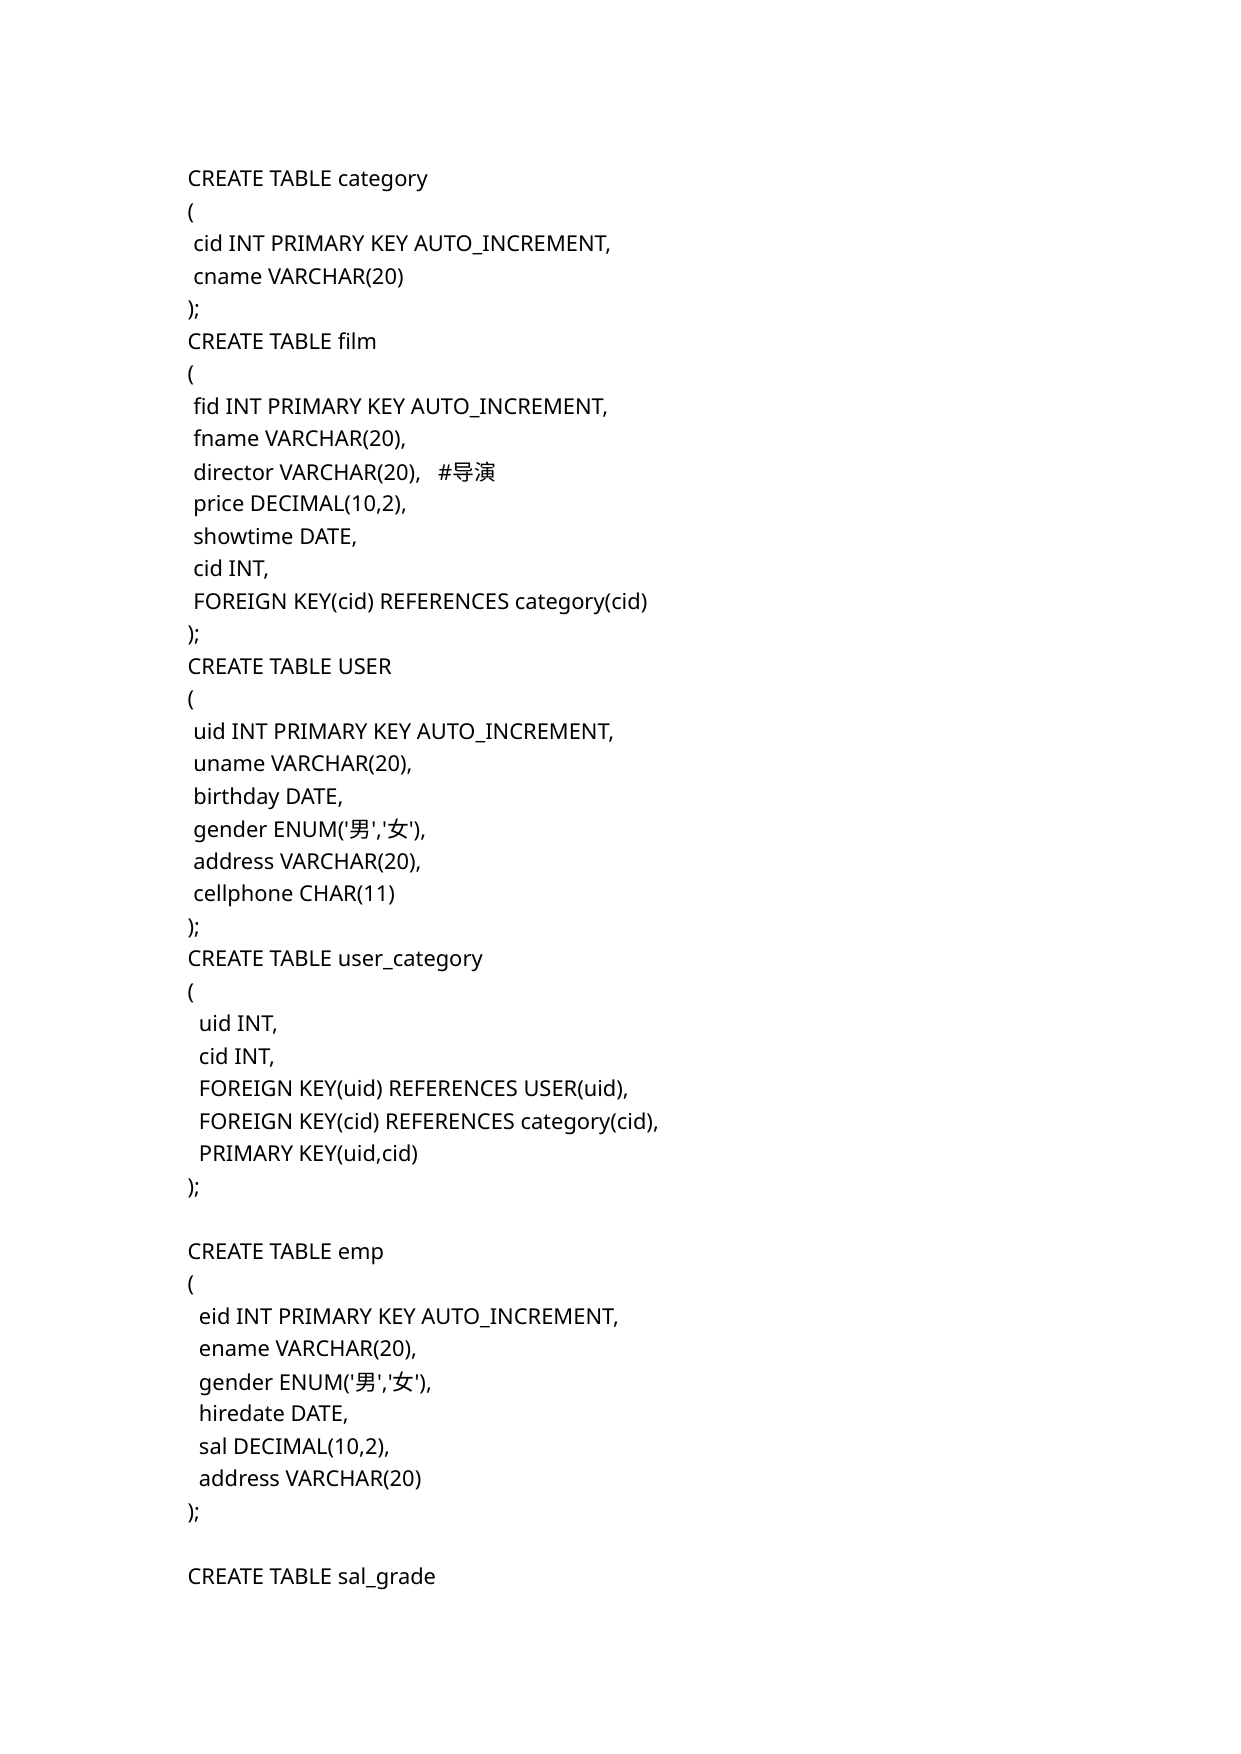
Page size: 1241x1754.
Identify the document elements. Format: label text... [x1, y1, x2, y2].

text ( [187, 357, 1053, 389]
text ); [187, 617, 1053, 649]
text ); [187, 292, 1053, 324]
text CREATE TABLE emp [187, 1234, 1053, 1267]
text hiredate DATE, [187, 1397, 1053, 1429]
text FOREIGN KEY(cid) REFERENCES category(cid) [187, 584, 1053, 617]
text gender ENUM('男','女'), [187, 1364, 1053, 1397]
text showtime DATE, [187, 519, 1053, 552]
text ename VARCHAR(20), [187, 1332, 1053, 1364]
text uid INT, [187, 1007, 1053, 1039]
text ); [187, 1494, 1053, 1527]
text FOREIGN KEY(cid) REFERENCES category(cid), [187, 1104, 1053, 1137]
text ); [187, 1169, 1053, 1202]
text ); [187, 909, 1053, 942]
text cid INT PRIMARY KEY AUTO_INCREMENT, [187, 227, 1053, 259]
text price DECIMAL(10,2), [187, 487, 1053, 519]
text cname VARCHAR(20) [187, 259, 1053, 292]
text CREATE TABLE user_category [187, 942, 1053, 974]
text director VARCHAR(20), #导演 [187, 454, 1053, 487]
text cid INT, [187, 552, 1053, 584]
text address VARCHAR(20), [187, 844, 1053, 877]
text ( [187, 194, 1053, 227]
text gender ENUM('男','女'), [187, 812, 1053, 844]
text CREATE TABLE sal_grade [187, 1559, 1053, 1592]
text ( [187, 682, 1053, 714]
text fname VARCHAR(20), [187, 422, 1053, 454]
text uname VARCHAR(20), [187, 747, 1053, 779]
text cid INT, [187, 1039, 1053, 1072]
text fid INT PRIMARY KEY AUTO_INCREMENT, [187, 389, 1053, 422]
text address VARCHAR(20) [187, 1462, 1053, 1494]
text CREATE TABLE film [187, 324, 1053, 357]
text birthday DATE, [187, 779, 1053, 812]
text FOREIGN KEY(uid) REFERENCES USER(uid), [187, 1072, 1053, 1104]
text cellphone CHAR(11) [187, 877, 1053, 909]
text sal DECIMAL(10,2), [187, 1429, 1053, 1462]
text CREATE TABLE USER [187, 649, 1053, 682]
text ( [187, 1267, 1053, 1299]
text PRIMARY KEY(uid,cid) [187, 1137, 1053, 1169]
text uid INT PRIMARY KEY AUTO_INCREMENT, [187, 714, 1053, 747]
text eid INT PRIMARY KEY AUTO_INCREMENT, [187, 1299, 1053, 1332]
text CREATE TABLE category [187, 162, 1053, 194]
text ( [187, 974, 1053, 1007]
